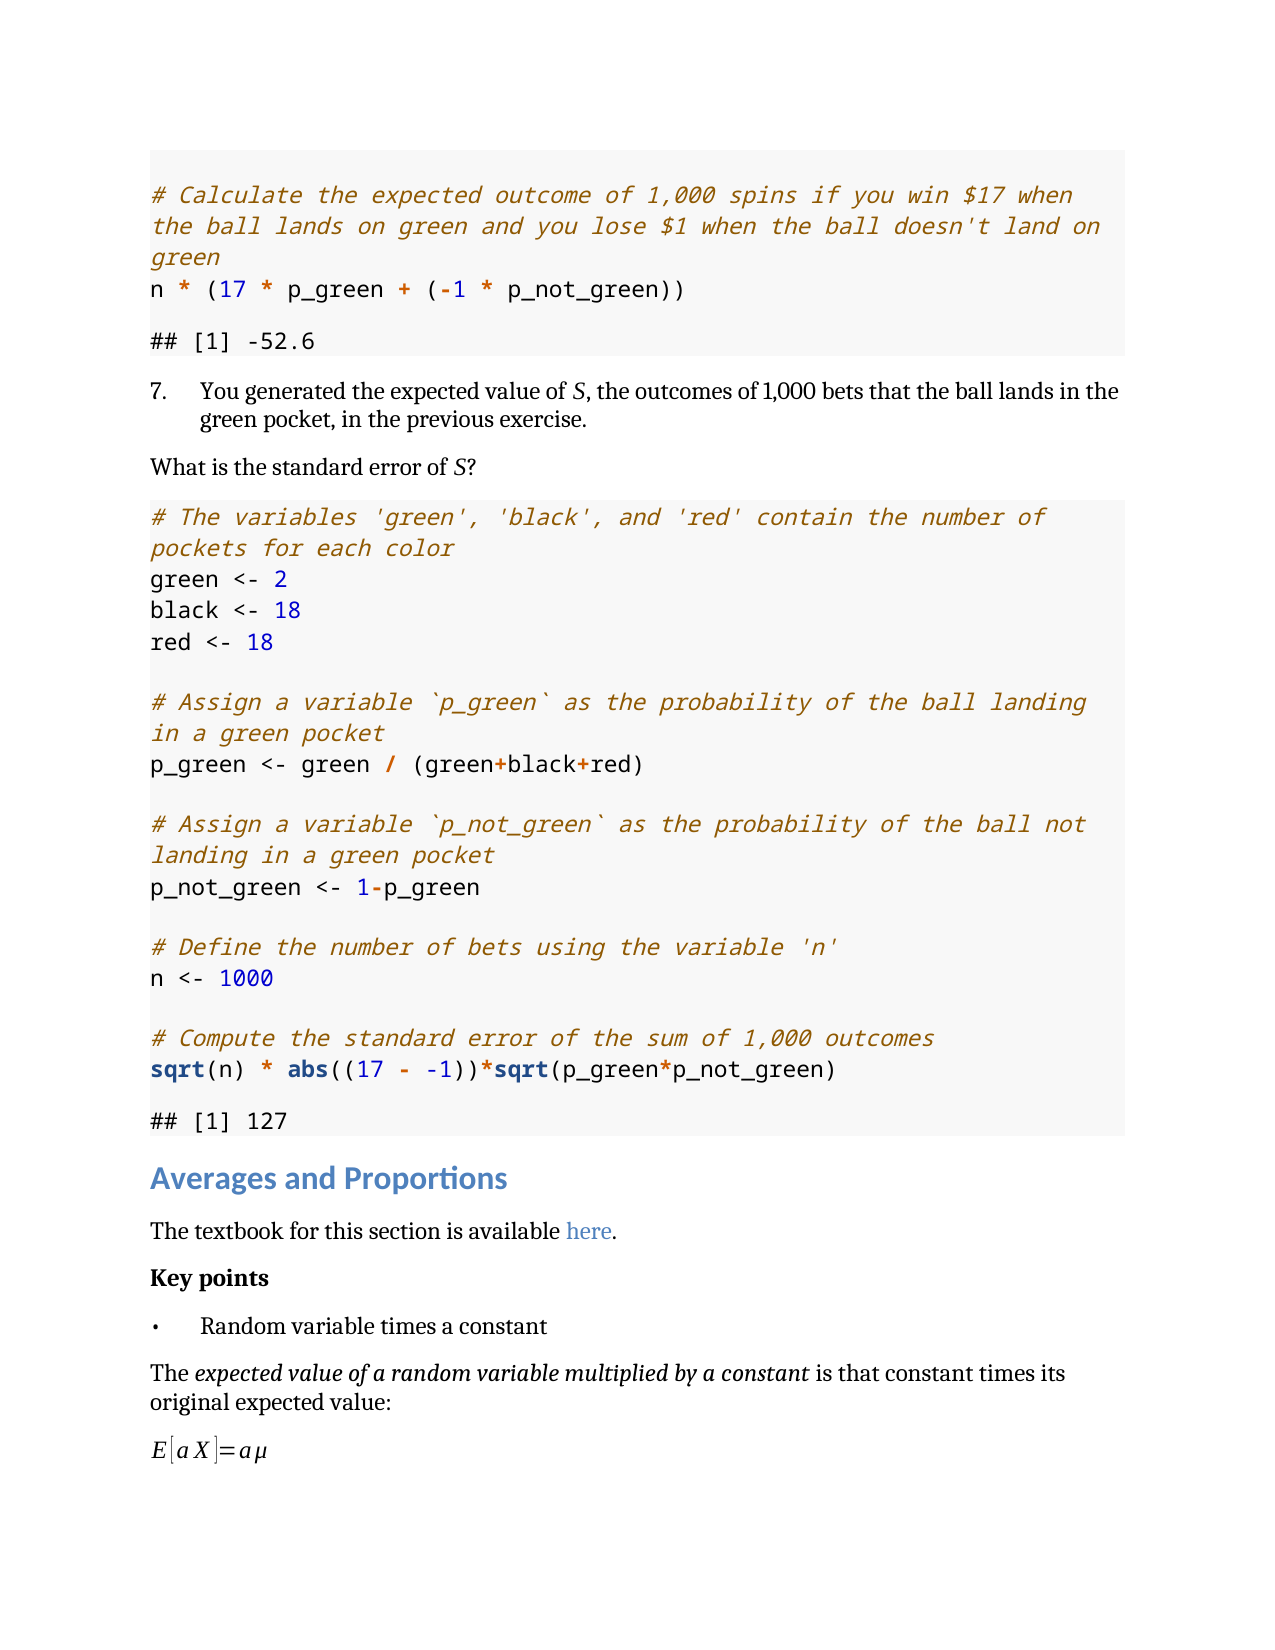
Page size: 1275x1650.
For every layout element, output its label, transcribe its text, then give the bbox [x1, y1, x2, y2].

text The textbook for this section is available here. [150, 1217, 1125, 1245]
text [150, 150, 1125, 304]
list You generated the expected value of , the outcomes of 1,000 bets that the ball lands in the green pocket, in the previous exercise. [150, 377, 1125, 434]
text # The variables 'green', 'black', and 'red' contain the number of pockets for each color green <- 2 black <- 18 red <- 18 # Assign a variable `p_green` as the probability of the ball landing in a green pocket p_green <- green / (green+black+red) # Assign a variable `p_not_green` as the probability of the ball not landing in a green pocket p_not_green <- 1-p_green # Define the number of bets using the variable 'n' n <- 1000 # Compute the standard error of the sum of 1,000 outcomes sqrt(n) * abs((17 - -1))*sqrt(p_green*p_not_green) [150, 500, 1125, 1084]
text What is the standard error of ? [150, 453, 1125, 482]
text ## [1] -52.6 [150, 324, 1125, 356]
subtitle Averages and Proportions [150, 1157, 1125, 1198]
text ## [1] 127 [150, 1105, 1125, 1136]
list Random variable times a constant [150, 1312, 1125, 1340]
text Key points [150, 1264, 1125, 1293]
text The expected value of a random variable multiplied by a constant is that constant times its original expected value: [150, 1359, 1125, 1417]
